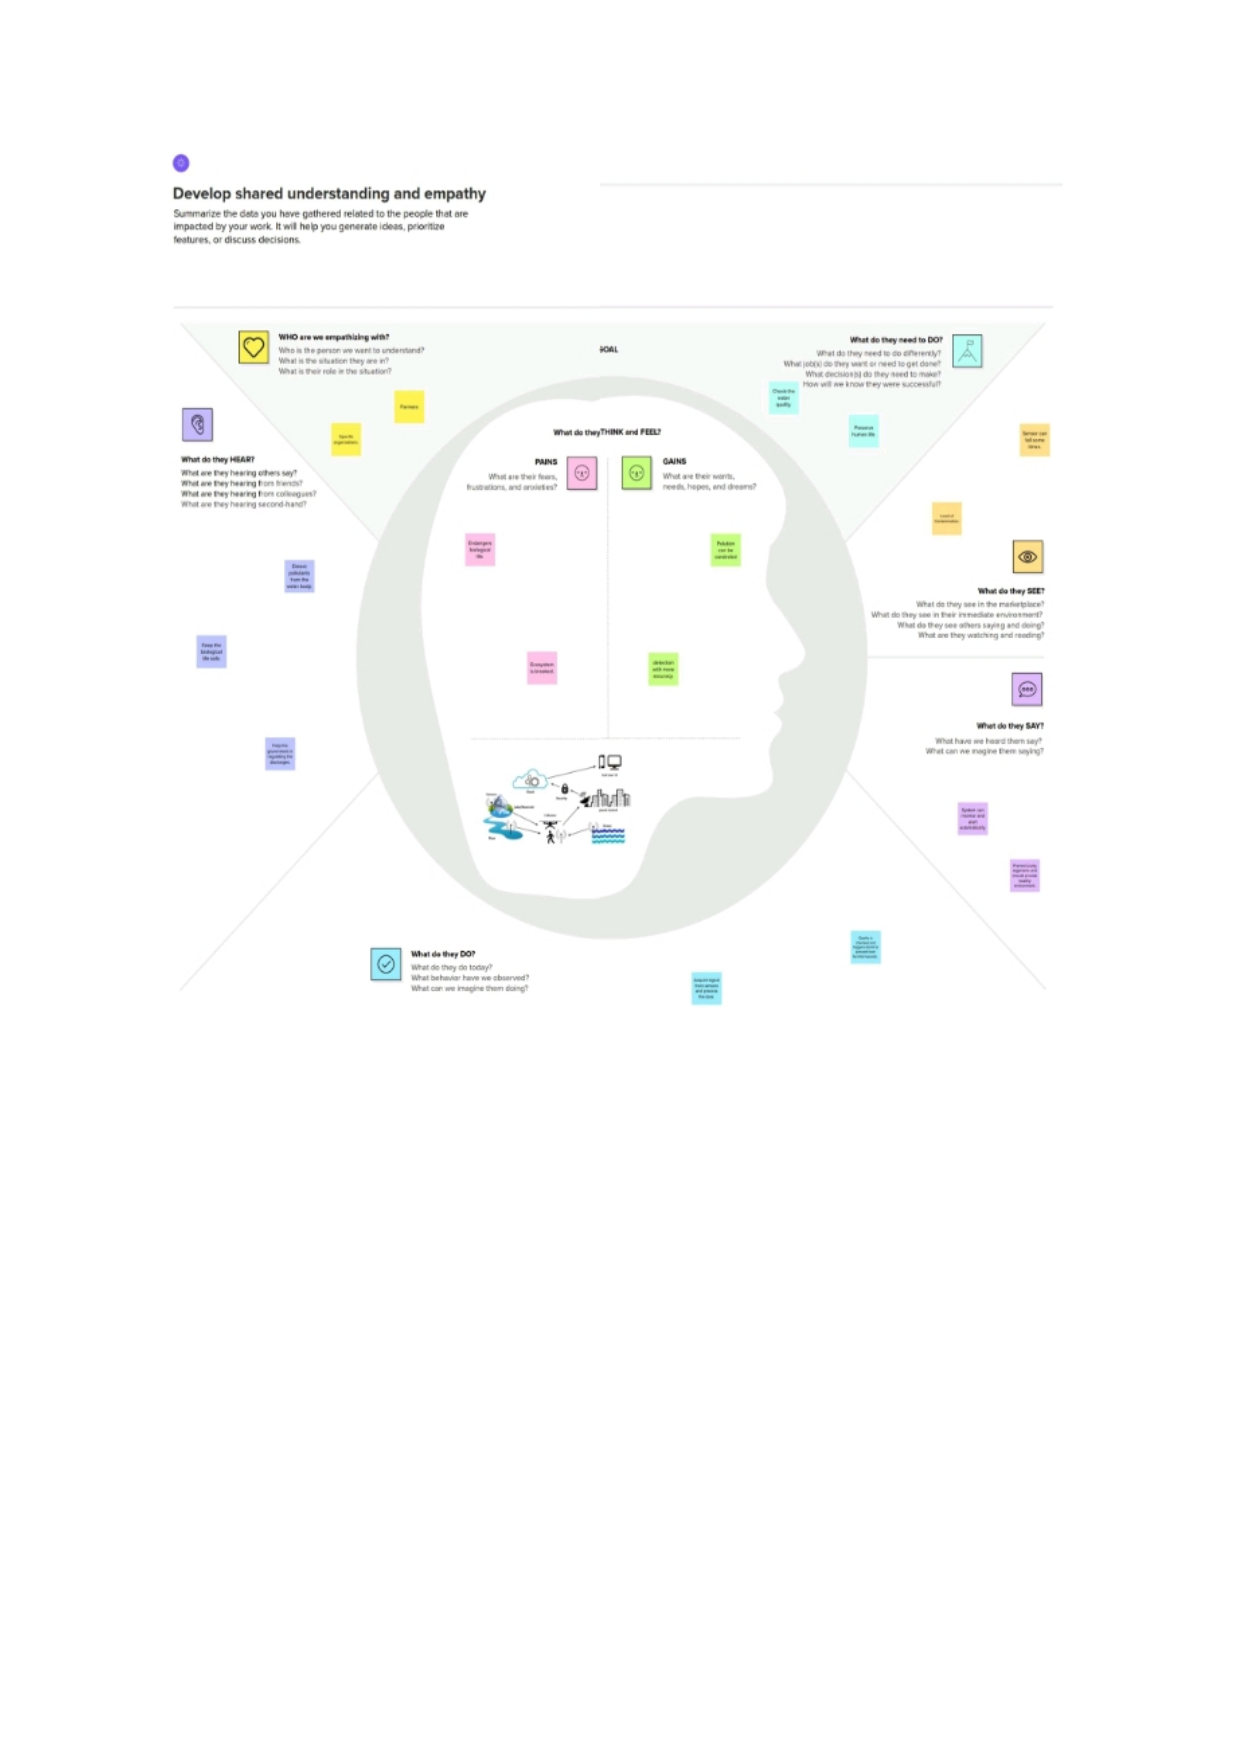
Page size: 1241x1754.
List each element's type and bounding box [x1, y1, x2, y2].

picture [150, 150, 1091, 1088]
